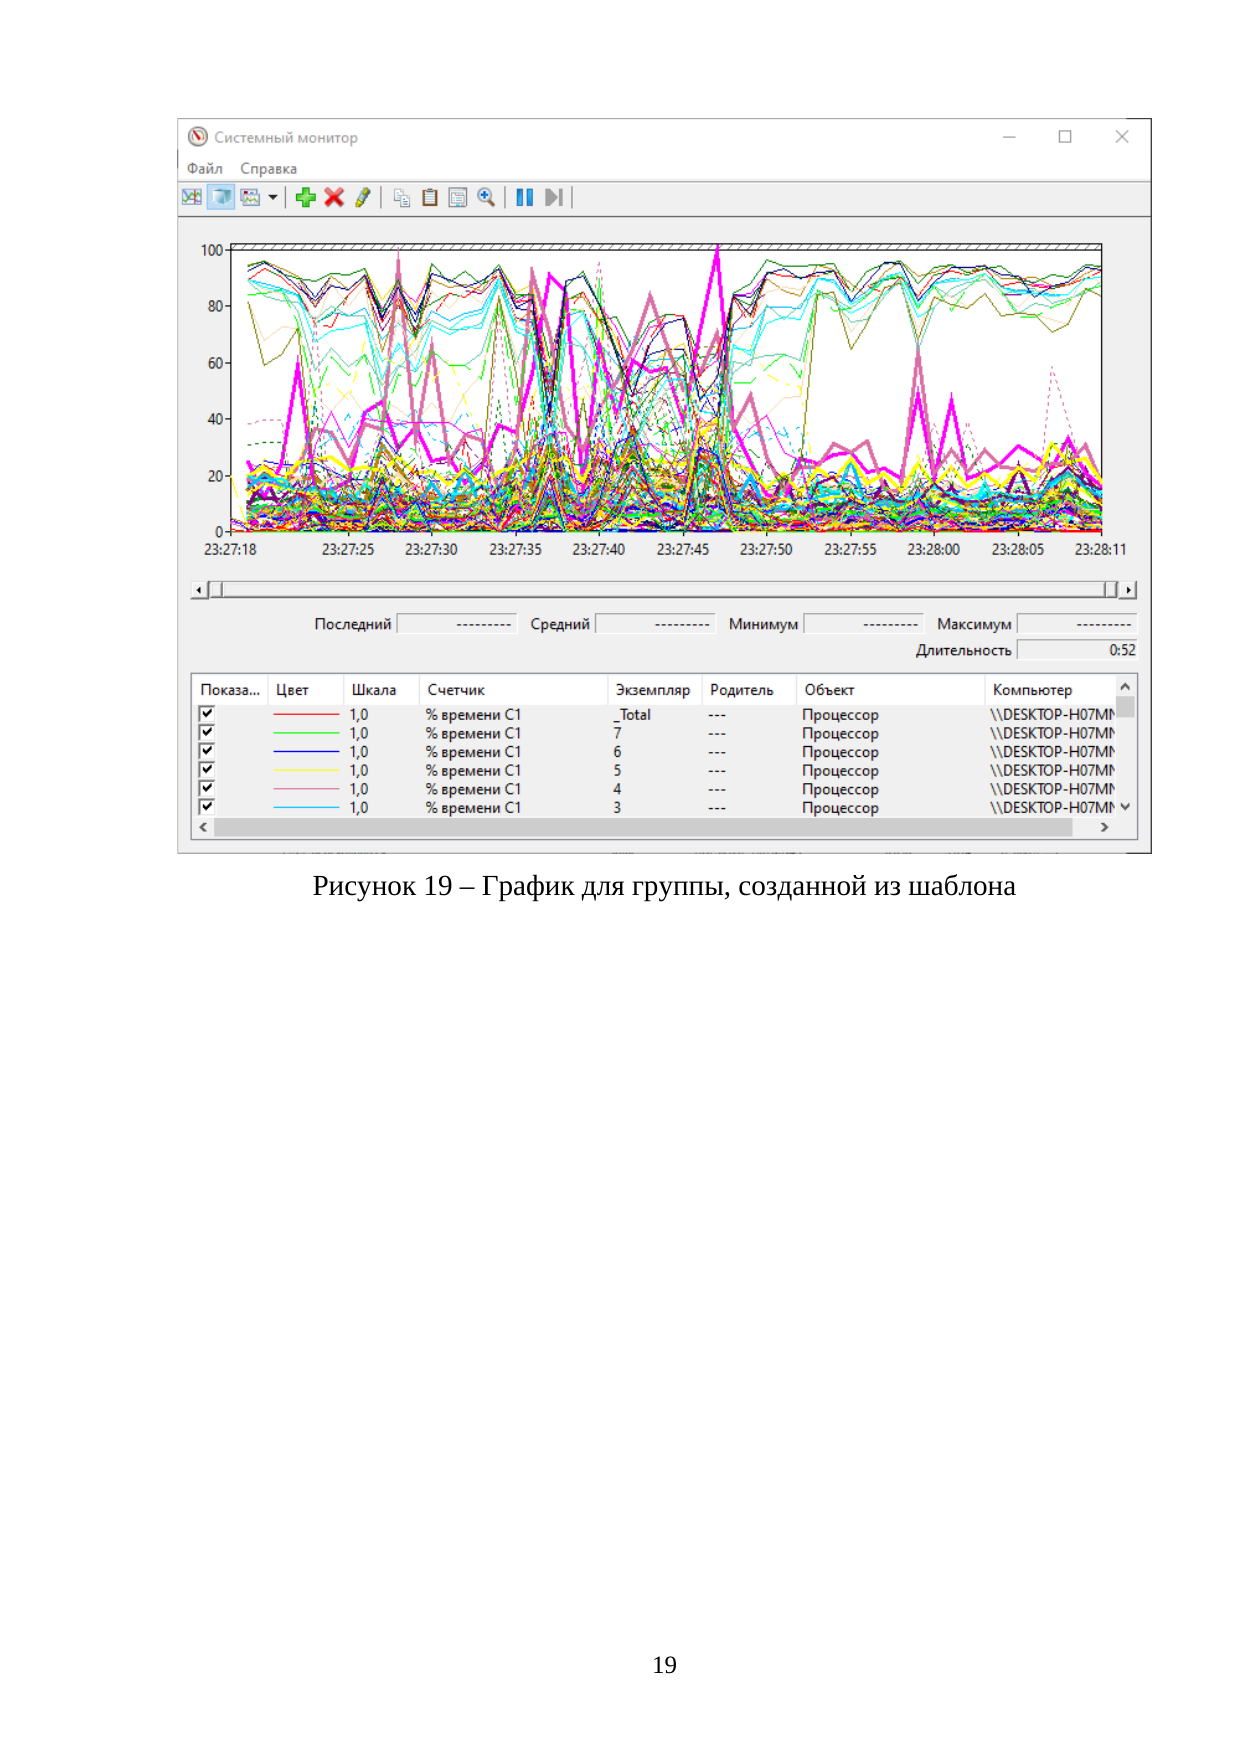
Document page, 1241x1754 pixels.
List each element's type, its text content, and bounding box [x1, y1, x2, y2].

picture [177, 118, 1152, 854]
text Рисунок 19 – График для группы, созданной из шаблона [177, 868, 1152, 901]
